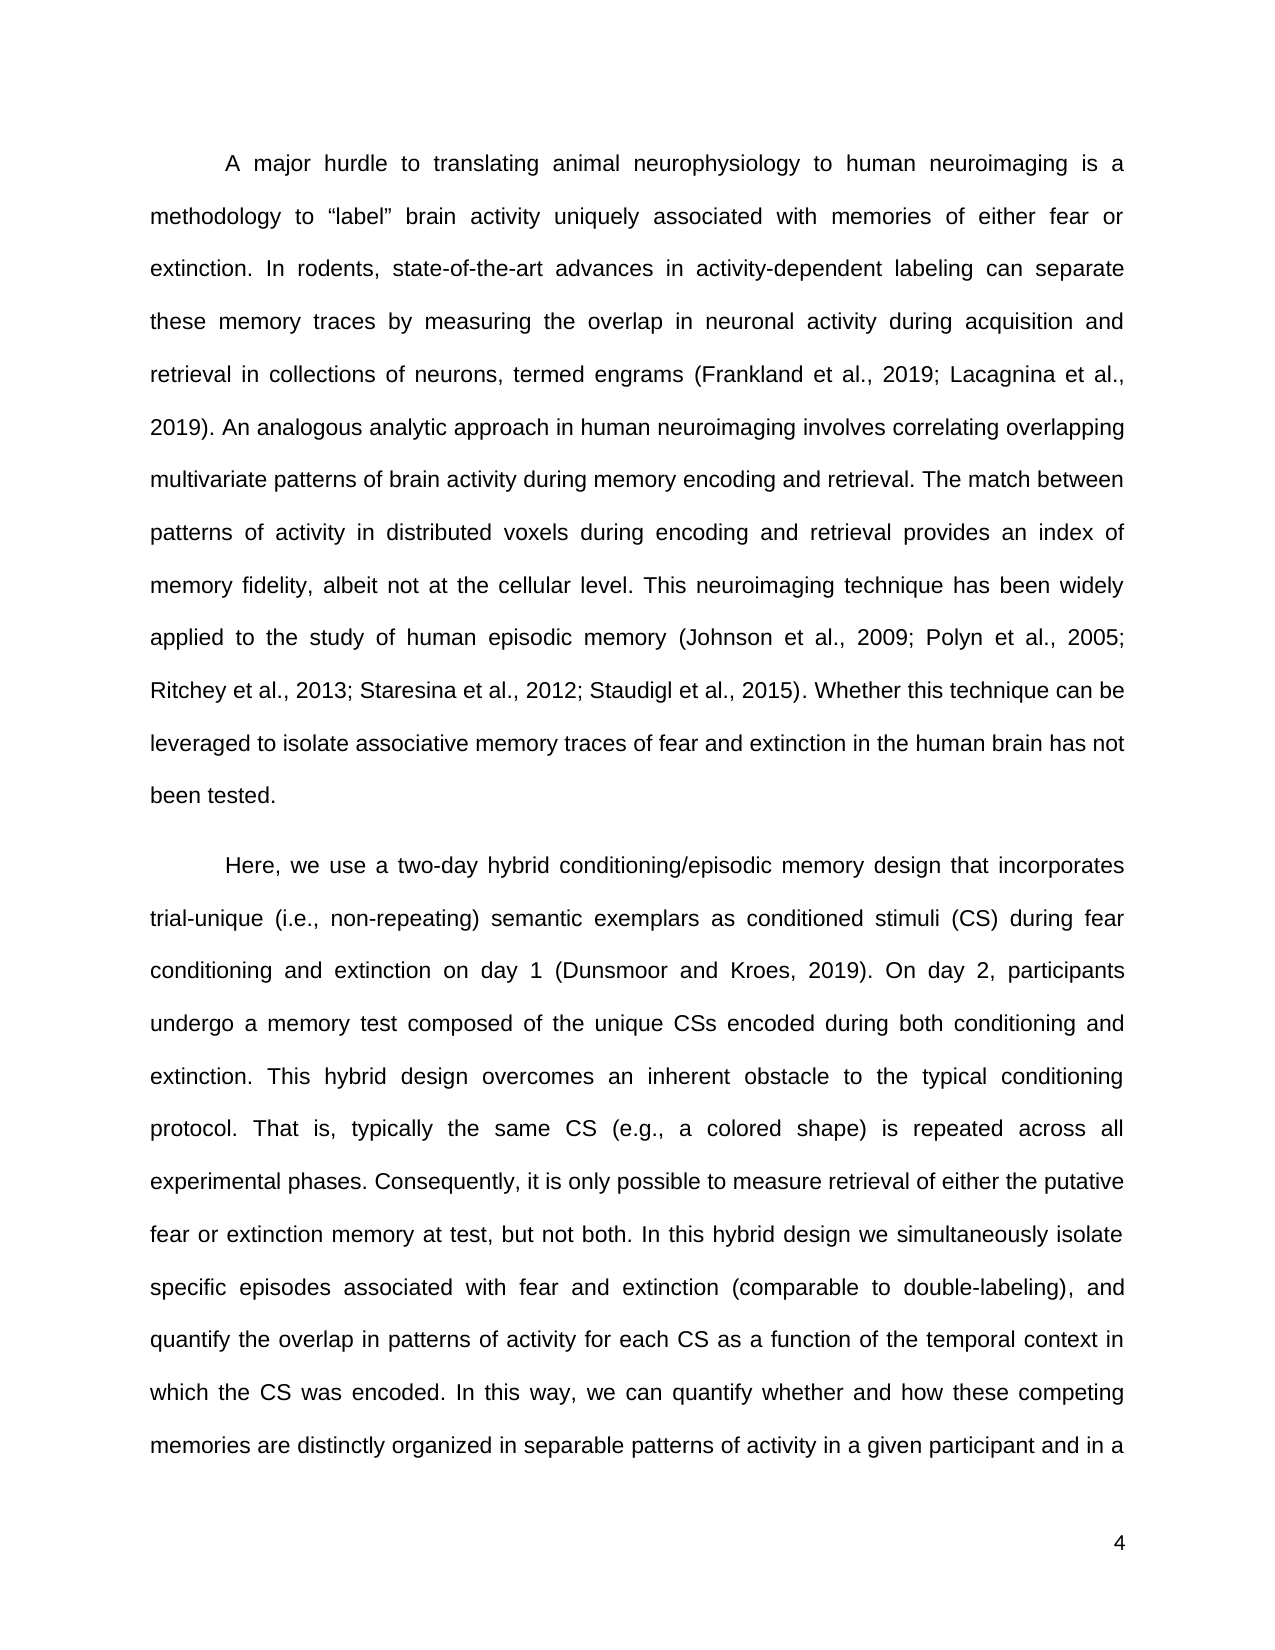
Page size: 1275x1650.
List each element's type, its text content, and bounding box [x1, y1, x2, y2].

text A major hurdle to translating animal neurophysiology to human neuroimaging is a methodology to “label” brain activity uniquely associated with memories of either fear or extinction. In rodents, state-of-the-art advances in activity-dependent labeling can separate these memory traces by measuring the overlap in neuronal activity during acquisition and retrieval in collections of neurons, termed engrams (Frankland et al., 2019; Lacagnina et al., 2019). An analogous analytic approach in human neuroimaging involves correlating overlapping multivariate patterns of brain activity during memory encoding and retrieval. The match between patterns of activity in distributed voxels during encoding and retrieval provides an index of memory fidelity, albeit not at the cellular level. This neuroimaging technique has been widely applied to the study of human episodic memory (Johnson et al., 2009; Polyn et al., 2005; Ritchey et al., 2013; Staresina et al., 2012; Staudigl et al., 2015). Whether this technique can be leveraged to isolate associative memory traces of fear and extinction in the human brain has not been tested. [150, 150, 1125, 809]
